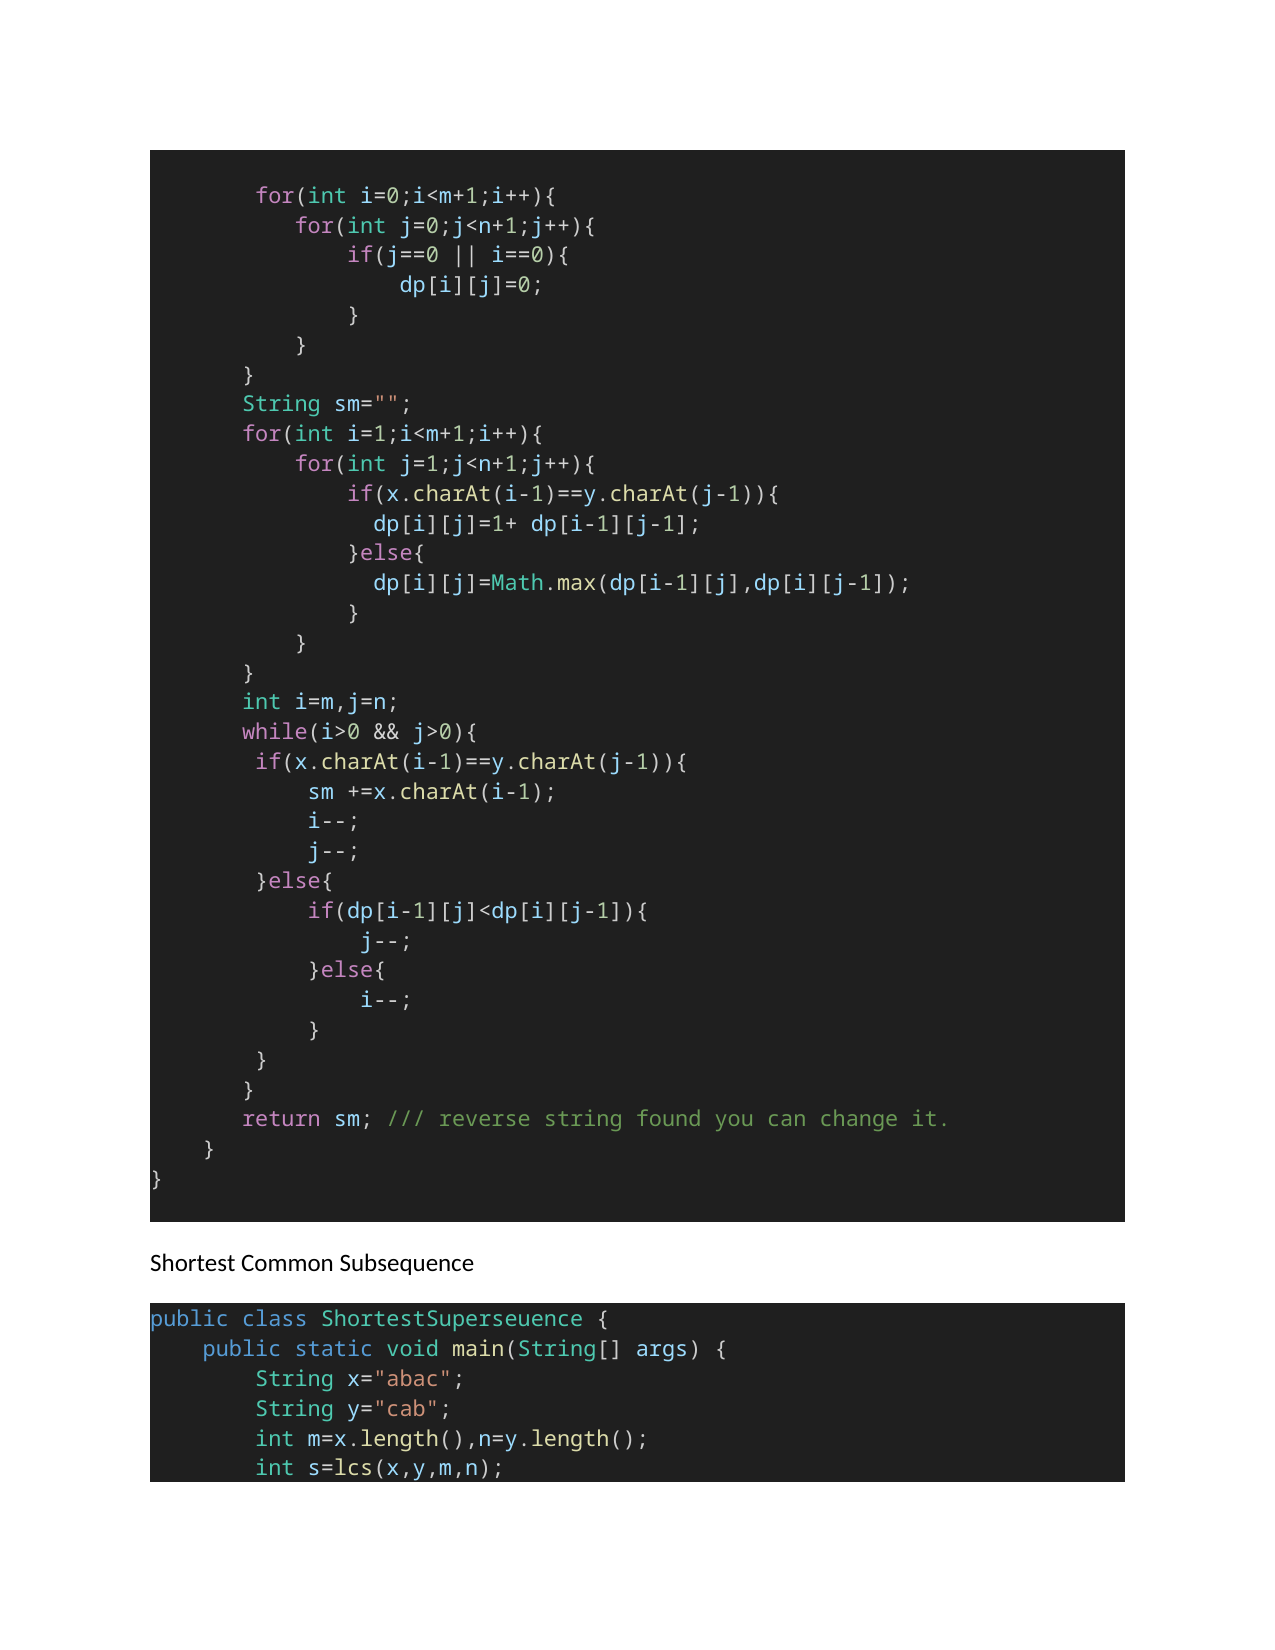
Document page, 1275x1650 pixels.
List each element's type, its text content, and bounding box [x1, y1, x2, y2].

text dp[i][j]=1+ dp[i-1][j-1]; [150, 507, 1125, 537]
text } [150, 358, 1125, 388]
text int i=m,j=n; [150, 686, 1125, 716]
text } [150, 329, 1125, 358]
text sm +=x.charAt(i-1); [150, 776, 1125, 805]
text } [150, 597, 1125, 627]
text dp[i][j]=0; [150, 269, 1125, 299]
text for(int j=1;j<n+1;j++){ [150, 448, 1125, 478]
text } [150, 1133, 1125, 1163]
text }else{ [150, 954, 1125, 984]
text public class ShortestSuperseuence { [150, 1303, 1125, 1333]
text if(x.charAt(i-1)==y.charAt(j-1)){ [150, 746, 1125, 776]
text String y="cab"; [150, 1393, 1125, 1422]
text String sm=""; [150, 388, 1125, 418]
text while(i>0 && j>0){ [150, 716, 1125, 746]
text i--; [150, 984, 1125, 1014]
text for(int i=1;i<m+1;i++){ [150, 418, 1125, 448]
text } [150, 656, 1125, 686]
text j--; [150, 924, 1125, 954]
text String x="abac"; [150, 1363, 1125, 1393]
text } [150, 1163, 1125, 1193]
text }else{ [150, 865, 1125, 895]
text } [150, 1073, 1125, 1103]
text dp[i][j]=Math.max(dp[i-1][j],dp[i][j-1]); [150, 567, 1125, 597]
text } [150, 1014, 1125, 1044]
text } [150, 1044, 1125, 1073]
text public static void main(String[] args) { [150, 1333, 1125, 1363]
text if(dp[i-1][j]<dp[i][j-1]){ [150, 895, 1125, 924]
text int m=x.length(),n=y.length(); [150, 1422, 1125, 1452]
text }else{ [150, 537, 1125, 567]
text for(int i=0;i<m+1;i++){ [150, 180, 1125, 209]
text for(int j=0;j<n+1;j++){ [150, 209, 1125, 239]
text } [150, 627, 1125, 656]
text int s=lcs(x,y,m,n); [150, 1452, 1125, 1482]
text } [150, 299, 1125, 329]
text Shortest Common Subsequence [150, 1247, 1125, 1278]
text if(x.charAt(i-1)==y.charAt(j-1)){ [150, 478, 1125, 507]
text j--; [150, 835, 1125, 865]
text i--; [150, 805, 1125, 835]
text if(j==0 || i==0){ [150, 239, 1125, 269]
text return sm; /// reverse string found you can change it. [150, 1103, 1125, 1133]
